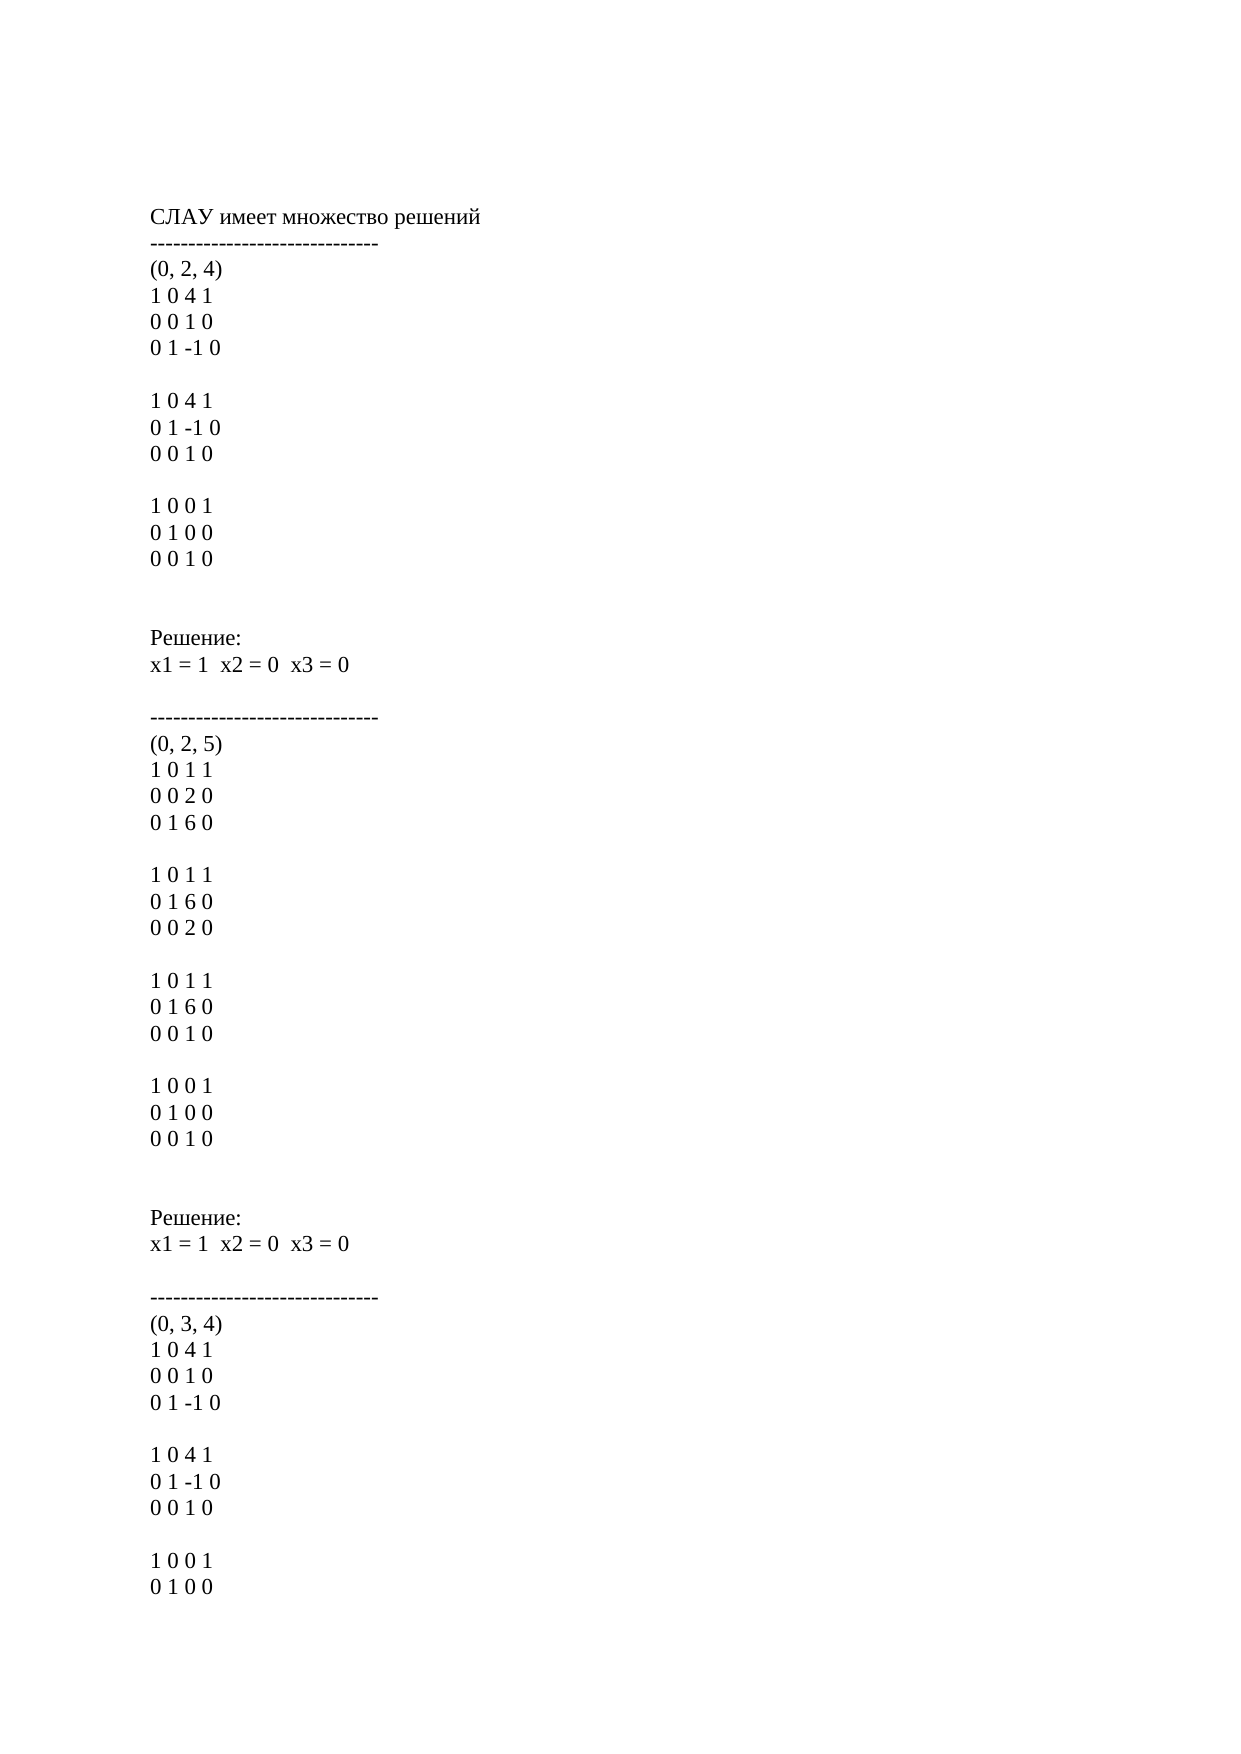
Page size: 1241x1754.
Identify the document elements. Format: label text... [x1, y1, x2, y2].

text 0 0 2 0 [150, 782, 1090, 809]
text 0 1 -1 0 [150, 1389, 1090, 1415]
text 0 0 1 0 [150, 1494, 1090, 1520]
text Решение: [150, 624, 1090, 651]
text 1 0 4 1 [150, 282, 1090, 308]
text 0 1 -1 0 [150, 1468, 1090, 1494]
text 0 0 1 0 [150, 1125, 1090, 1151]
text 0 1 6 0 [150, 993, 1090, 1020]
text 1 0 0 1 [150, 1547, 1090, 1573]
text (0, 3, 4) [150, 1309, 1090, 1336]
text 0 1 -1 0 [150, 334, 1090, 361]
text (0, 2, 5) [150, 730, 1090, 756]
text 0 1 6 0 [150, 809, 1090, 835]
text ------------------------------ [150, 703, 1090, 730]
text x1 = 1 x2 = 0 x3 = 0 [150, 1231, 1090, 1257]
text 0 1 0 0 [150, 1573, 1090, 1599]
text 0 1 6 0 [150, 888, 1090, 914]
text 1 0 0 1 [150, 493, 1090, 519]
text 0 1 -1 0 [150, 413, 1090, 440]
text 0 0 1 0 [150, 1020, 1090, 1046]
text 0 1 0 0 [150, 519, 1090, 545]
text 1 0 4 1 [150, 387, 1090, 413]
text (0, 2, 4) [150, 255, 1090, 282]
text 1 0 4 1 [150, 1441, 1090, 1468]
text 0 0 1 0 [150, 308, 1090, 334]
text x1 = 1 x2 = 0 x3 = 0 [150, 651, 1090, 677]
text ------------------------------ [150, 1283, 1090, 1309]
text 0 0 1 0 [150, 440, 1090, 466]
text 1 0 1 1 [150, 756, 1090, 782]
text 1 0 1 1 [150, 967, 1090, 993]
text 1 0 0 1 [150, 1072, 1090, 1099]
text ------------------------------ [150, 229, 1090, 255]
text СЛАУ имеет множество решений [150, 203, 1090, 229]
text 1 0 1 1 [150, 862, 1090, 888]
text 1 0 4 1 [150, 1336, 1090, 1362]
text 0 0 1 0 [150, 545, 1090, 572]
text 0 0 2 0 [150, 914, 1090, 941]
text Решение: [150, 1204, 1090, 1231]
text 0 0 1 0 [150, 1362, 1090, 1389]
text 0 1 0 0 [150, 1099, 1090, 1125]
